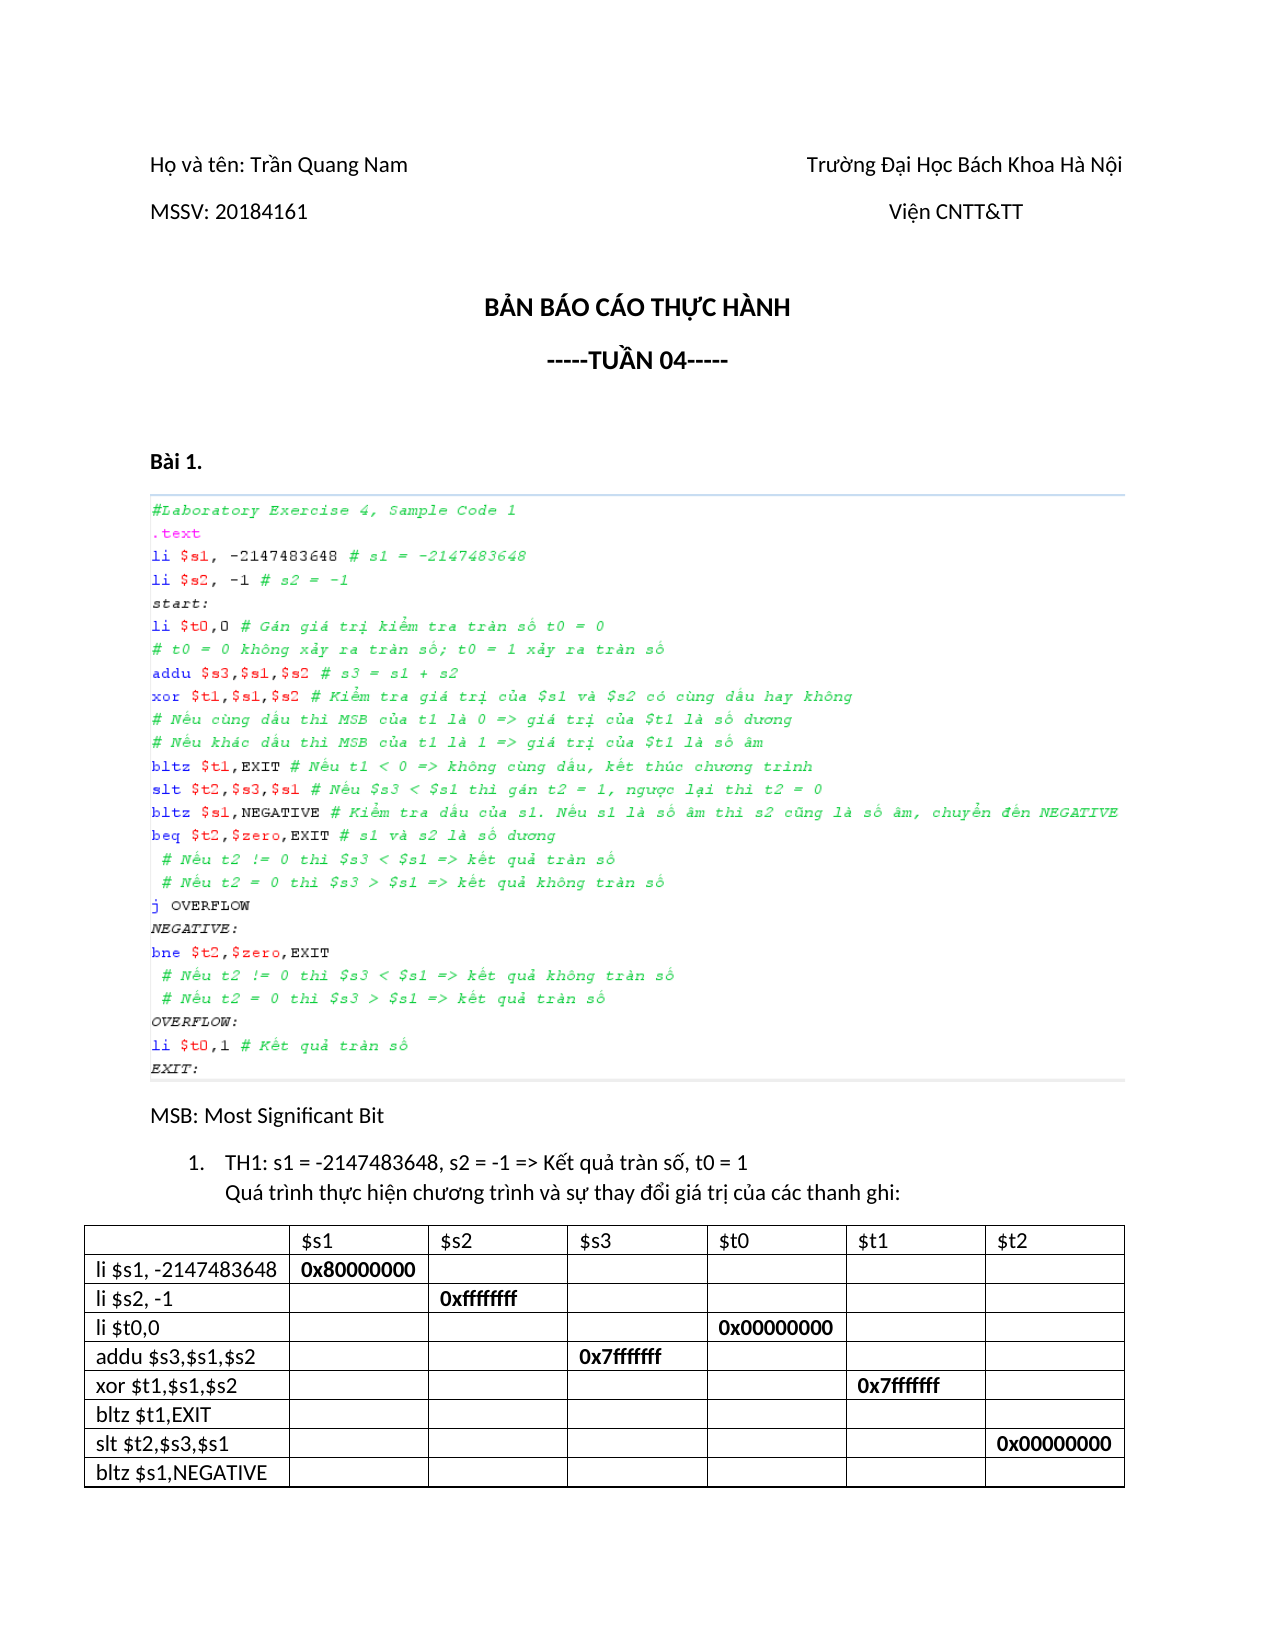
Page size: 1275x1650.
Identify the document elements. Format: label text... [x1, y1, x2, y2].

table_cell 0x7fffffff [847, 1371, 985, 1399]
table_header $s2 [429, 1226, 567, 1254]
table_cell [708, 1255, 846, 1283]
table_cell [708, 1342, 846, 1370]
table_cell slt $t2,$s3,$s1 [85, 1429, 289, 1457]
table_header $s3 [568, 1226, 707, 1254]
table_cell [847, 1429, 985, 1457]
table_cell [290, 1400, 428, 1428]
table_cell [708, 1284, 846, 1312]
table_cell [568, 1429, 707, 1457]
table_cell [290, 1458, 428, 1486]
table_cell [429, 1255, 567, 1283]
table_cell [568, 1371, 707, 1399]
table_cell [847, 1458, 985, 1486]
table_cell [290, 1284, 428, 1312]
table_cell [429, 1371, 567, 1399]
text MSSV: 20184161 Viện CNTT&TT [150, 197, 1125, 225]
table_cell [290, 1371, 428, 1399]
table_cell addu $s3,$s1,$s2 [85, 1342, 289, 1370]
table_cell [708, 1458, 846, 1486]
text -----TUẦN 04----- [150, 343, 1125, 376]
table_cell [986, 1458, 1124, 1486]
table_cell li $s2, -1 [85, 1284, 289, 1312]
table_cell [708, 1371, 846, 1399]
table_cell 0x00000000 [708, 1313, 846, 1341]
table_cell [429, 1342, 567, 1370]
table_cell 0x00000000 [986, 1429, 1124, 1457]
table_cell [290, 1429, 428, 1457]
table_cell [429, 1313, 567, 1341]
table_cell [568, 1255, 707, 1283]
table_cell 0x80000000 [290, 1255, 428, 1283]
table_header $t0 [708, 1226, 846, 1254]
table_cell [986, 1371, 1124, 1399]
picture [150, 494, 1125, 1082]
table_cell [429, 1400, 567, 1428]
table_cell [568, 1313, 707, 1341]
table_cell [986, 1313, 1124, 1341]
table_cell bltz $s1,NEGATIVE [85, 1458, 289, 1486]
table_cell 0x7fffffff [568, 1342, 707, 1370]
table_cell [708, 1429, 846, 1457]
table_cell [290, 1313, 428, 1341]
table_cell [429, 1458, 567, 1486]
table_cell [568, 1458, 707, 1486]
table_cell [708, 1400, 846, 1428]
table_header [85, 1226, 289, 1254]
table_header $t1 [847, 1226, 985, 1254]
table_cell [847, 1284, 985, 1312]
table_cell [290, 1342, 428, 1370]
table_cell [986, 1255, 1124, 1283]
table_cell 0xffffffff [429, 1284, 567, 1312]
table_cell [568, 1284, 707, 1312]
table_cell [986, 1400, 1124, 1428]
table_cell [847, 1255, 985, 1283]
table_cell [847, 1400, 985, 1428]
table_cell xor $t1,$s1,$s2 [85, 1371, 289, 1399]
text MSB: Most Significant Bit [150, 1101, 1125, 1129]
table_cell [847, 1342, 985, 1370]
table_header $t2 [986, 1226, 1124, 1254]
table_header $s1 [290, 1226, 428, 1254]
table_cell bltz $t1,EXIT [85, 1400, 289, 1428]
table_cell [986, 1342, 1124, 1370]
text BẢN BÁO CÁO THỰC HÀNH [150, 291, 1125, 324]
table_cell [986, 1284, 1124, 1312]
table_cell li $s1, -2147483648 [85, 1255, 289, 1283]
table_cell [429, 1429, 567, 1457]
text Bài 1. [150, 447, 1125, 476]
table_cell [847, 1313, 985, 1341]
table_cell li $t0,0 [85, 1313, 289, 1341]
list Quá trình thực hiện chương trình và sự thay đổi giá trị của các thanh ghi: [225, 1178, 1125, 1206]
table_cell [568, 1400, 707, 1428]
text Họ và tên: Trần Quang Nam Trường Đại Học Bách Khoa Hà Nội [150, 150, 1125, 178]
list TH1: s1 = -2147483648, s2 = -1 => Kết quả tràn số, t0 = 1 [187, 1148, 1125, 1176]
